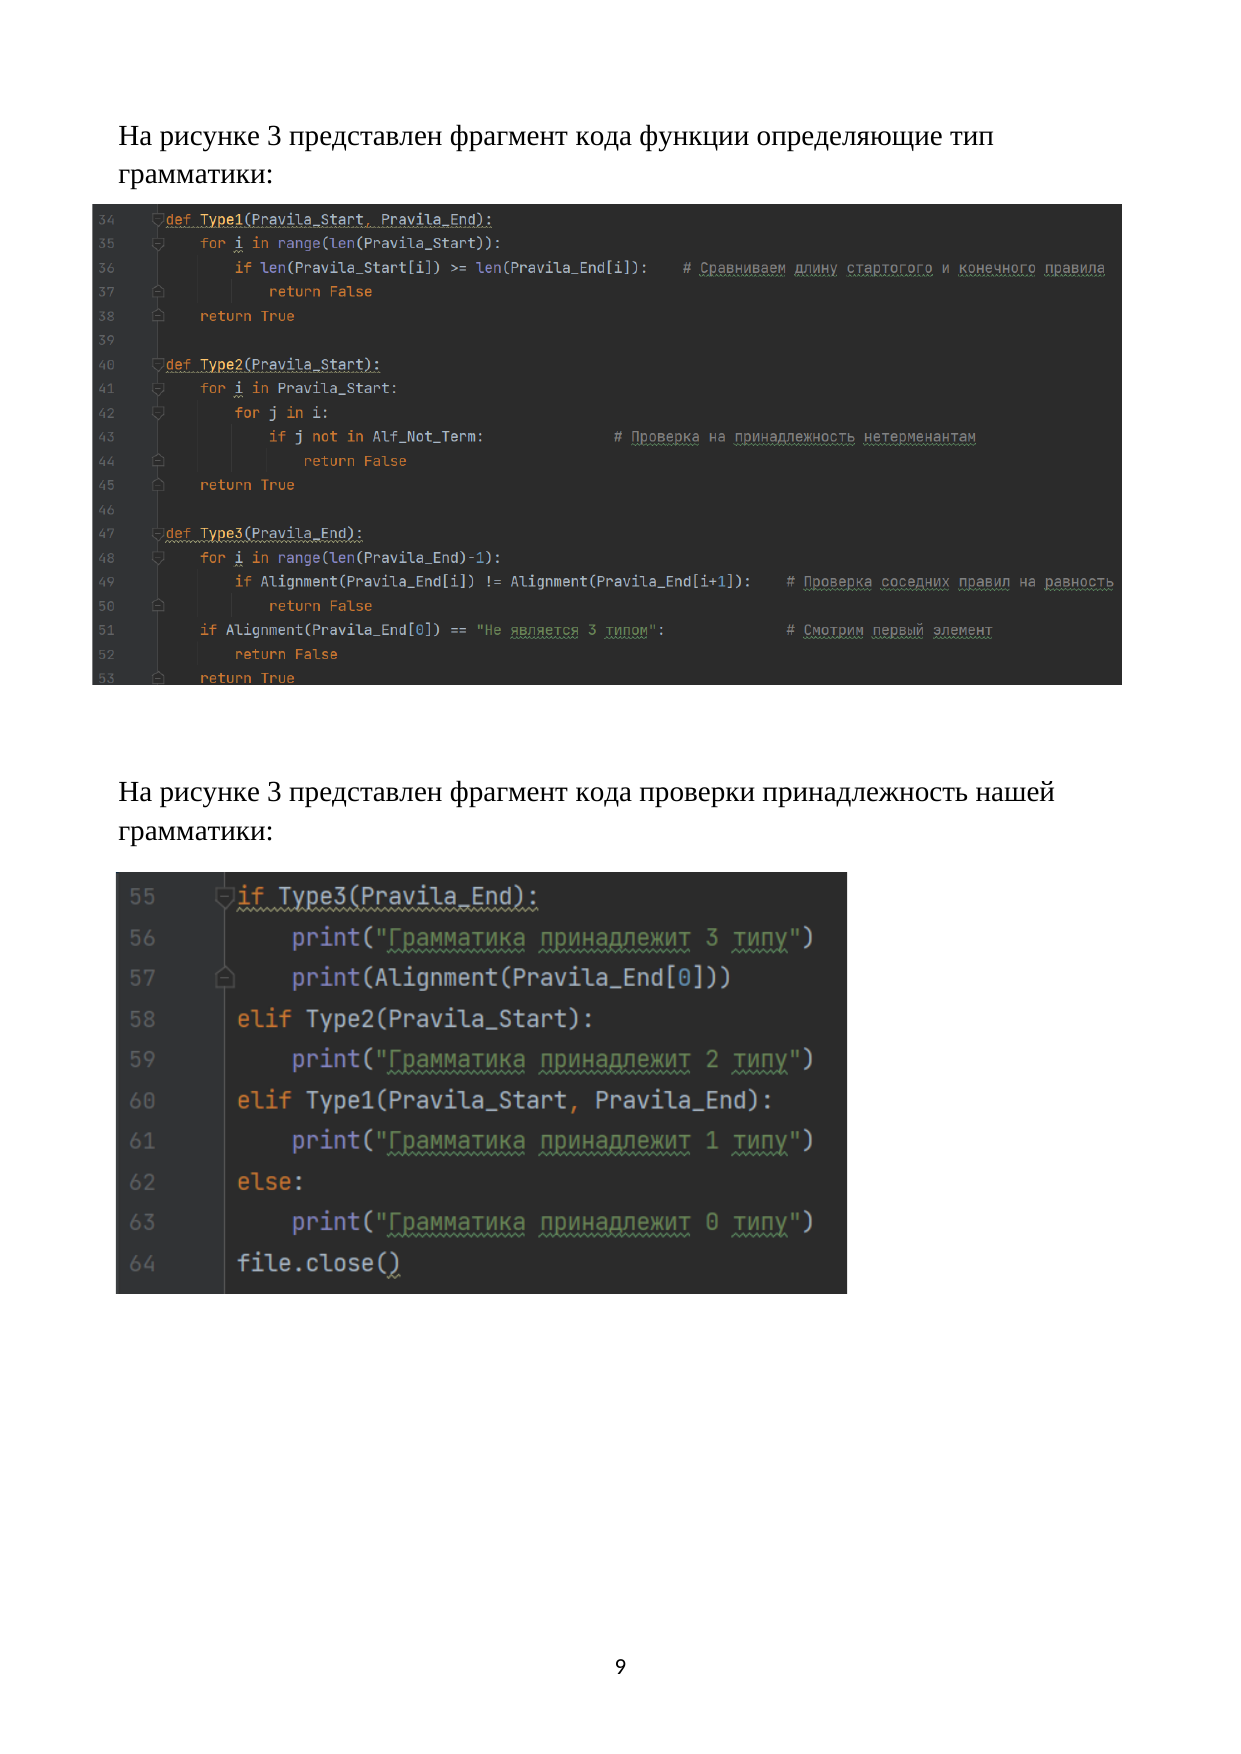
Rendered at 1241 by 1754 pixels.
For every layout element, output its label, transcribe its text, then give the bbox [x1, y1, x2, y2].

text На рисунке 3 представлен фрагмент кода проверки принадлежность нашей грамматики: [118, 774, 1152, 847]
picture [92, 204, 1122, 685]
text На рисунке 3 представлен фрагмент кода функции определяющие тип грамматики: [118, 118, 1152, 190]
picture [115, 872, 848, 1294]
